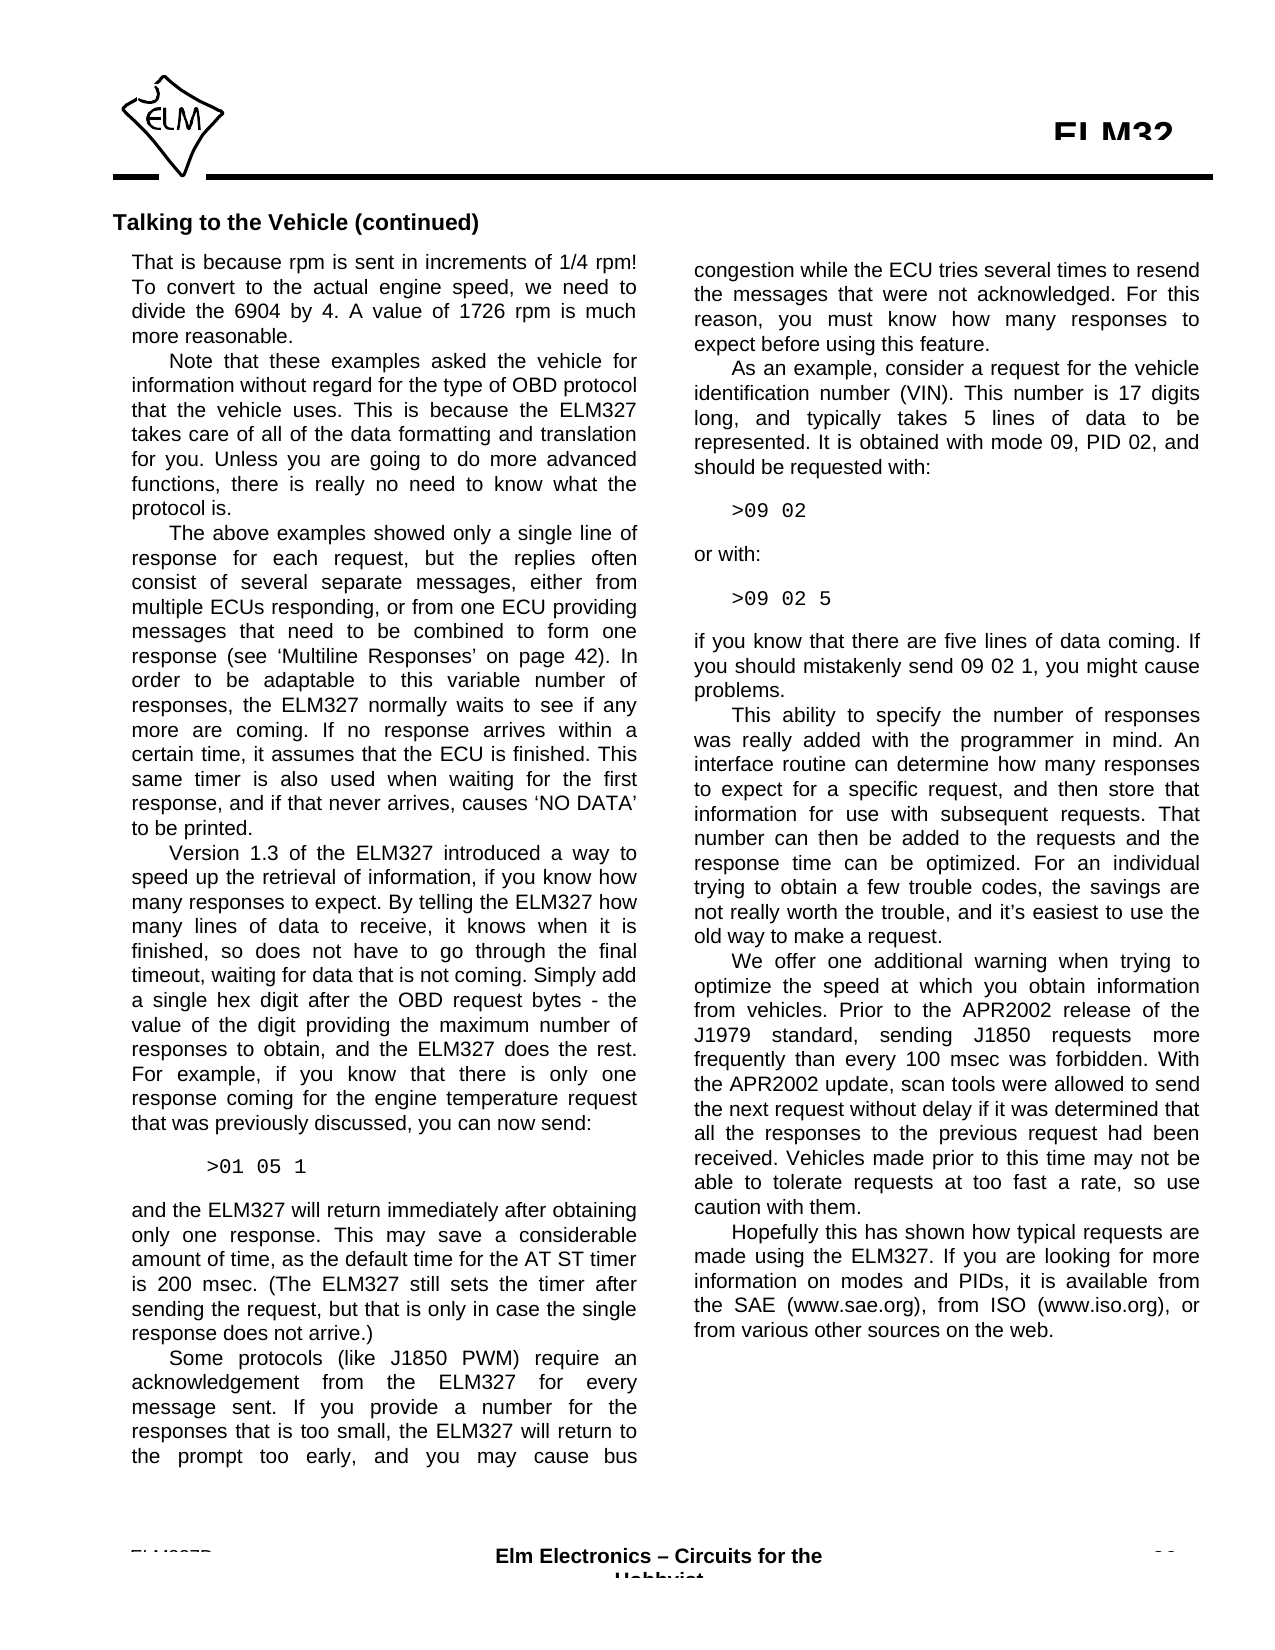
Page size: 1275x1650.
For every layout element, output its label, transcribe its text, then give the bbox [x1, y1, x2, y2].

text if you know that there are five lines of data coming. If you should mistakenly send 09 02 1, you might cause problems. [694, 629, 1201, 702]
picture [146, 107, 161, 130]
text The above examples showed only a single line of response for each request, but the replies often consist of several separate messages, either from multiple ECUs responding, or from one ECU providing messages that need to be combined to form one response (see ‘Multiline Responses’ on page 42). In order to be adaptable to this variable number of responses, the ELM327 normally waits to see if any more are coming. If no response arrives within a certain time, it assumes that the ECU is finished. This same timer is also used when waiting for the first response, and if that never arrives, causes ‘NO DATA’ to be printed. [131, 521, 638, 840]
text Some protocols (like J1850 PWM) require an acknowledgement from the ELM327 for every message sent. If you provide a number for the responses that is too small, the ELM327 will return to the prompt too early, and you may cause bus [131, 1346, 638, 1468]
text and the ELM327 will return immediately after obtaining only one response. This may save a considerable amount of time, as the default time for the AT ST timer is 200 msec. (The ELM327 still sets the timer after sending the request, but that is only in case the single response does not arrive.) [131, 1198, 638, 1345]
text This ability to specify the number of responses was really added with the programmer in mind. An interface routine can determine how many responses to expect for a specific request, and then store that information for use with subsequent requests. That number can then be added to the requests and the response time can be optimized. For an individual trying to obtain a few trouble codes, the savings are not really worth the trouble, and it’s easiest to use the old way to make a request. [694, 703, 1201, 948]
picture [163, 107, 201, 130]
picture [136, 84, 160, 104]
text As an example, consider a request for the vehicle identification number (VIN). This number is 17 digits long, and typically takes 5 lines of data to be represented. It is obtained with mode 09, PID 02, and should be requested with: [694, 356, 1201, 478]
text We offer one additional warning when trying to optimize the speed at which you obtain information from vehicles. Prior to the APR2002 release of the J1979 standard, sending J1850 requests more frequently than every 100 msec was forbidden. With the APR2002 update, scan tools were allowed to send the next request without delay if it was determined that all the responses to the previous request had been received. Vehicles made prior to this time may not be able to tolerate requests at too fast a rate, so use caution with them. [694, 949, 1201, 1219]
text >09 02 5 [731, 588, 1163, 611]
text Hopefully this has shown how typical requests are made using the ELM327. If you are looking for more information on modes and PIDs, it is available from the SAE (www.sae.org), from ISO (www.iso.org), or from various other sources on the web. [694, 1219, 1201, 1342]
text That is because rpm is sent in increments of 1/4 rpm! To convert to the actual engine speed, we need to divide the 6904 by 4. A value of 1726 rpm is much more reasonable. [131, 250, 638, 348]
text >09 02 [731, 500, 1163, 524]
text or with: [694, 542, 1227, 566]
text congestion while the ECU tries several times to resend the messages that were not acknowledged. For this reason, you must know how many responses to expect before using this feature. [694, 258, 1201, 355]
text >01 05 1 [206, 1156, 638, 1180]
text Talking to the Vehicle (continued) [113, 209, 638, 235]
text Version 1.3 of the ELM327 introduced a way to speed up the retrieval of information, if you know how many responses to expect. By telling the ELM327 how many lines of data to receive, it knows when it is finished, so does not have to go through the final timeout, waiting for data that is not coming. Simply add a single hex digit after the OBD request bytes - the value of the digit providing the maximum number of responses to obtain, and the ELM327 does the rest. For example, if you know that there is only one response coming for the engine temperature request that was previously discussed, you can now send: [131, 840, 638, 1135]
text Note that these examples asked the vehicle for information without regard for the type of OBD protocol that the vehicle uses. This is because the ELM327 takes care of all of the data formatting and translation for you. Unless you are going to do more advanced functions, there is really no need to know what the protocol is. [131, 348, 638, 520]
